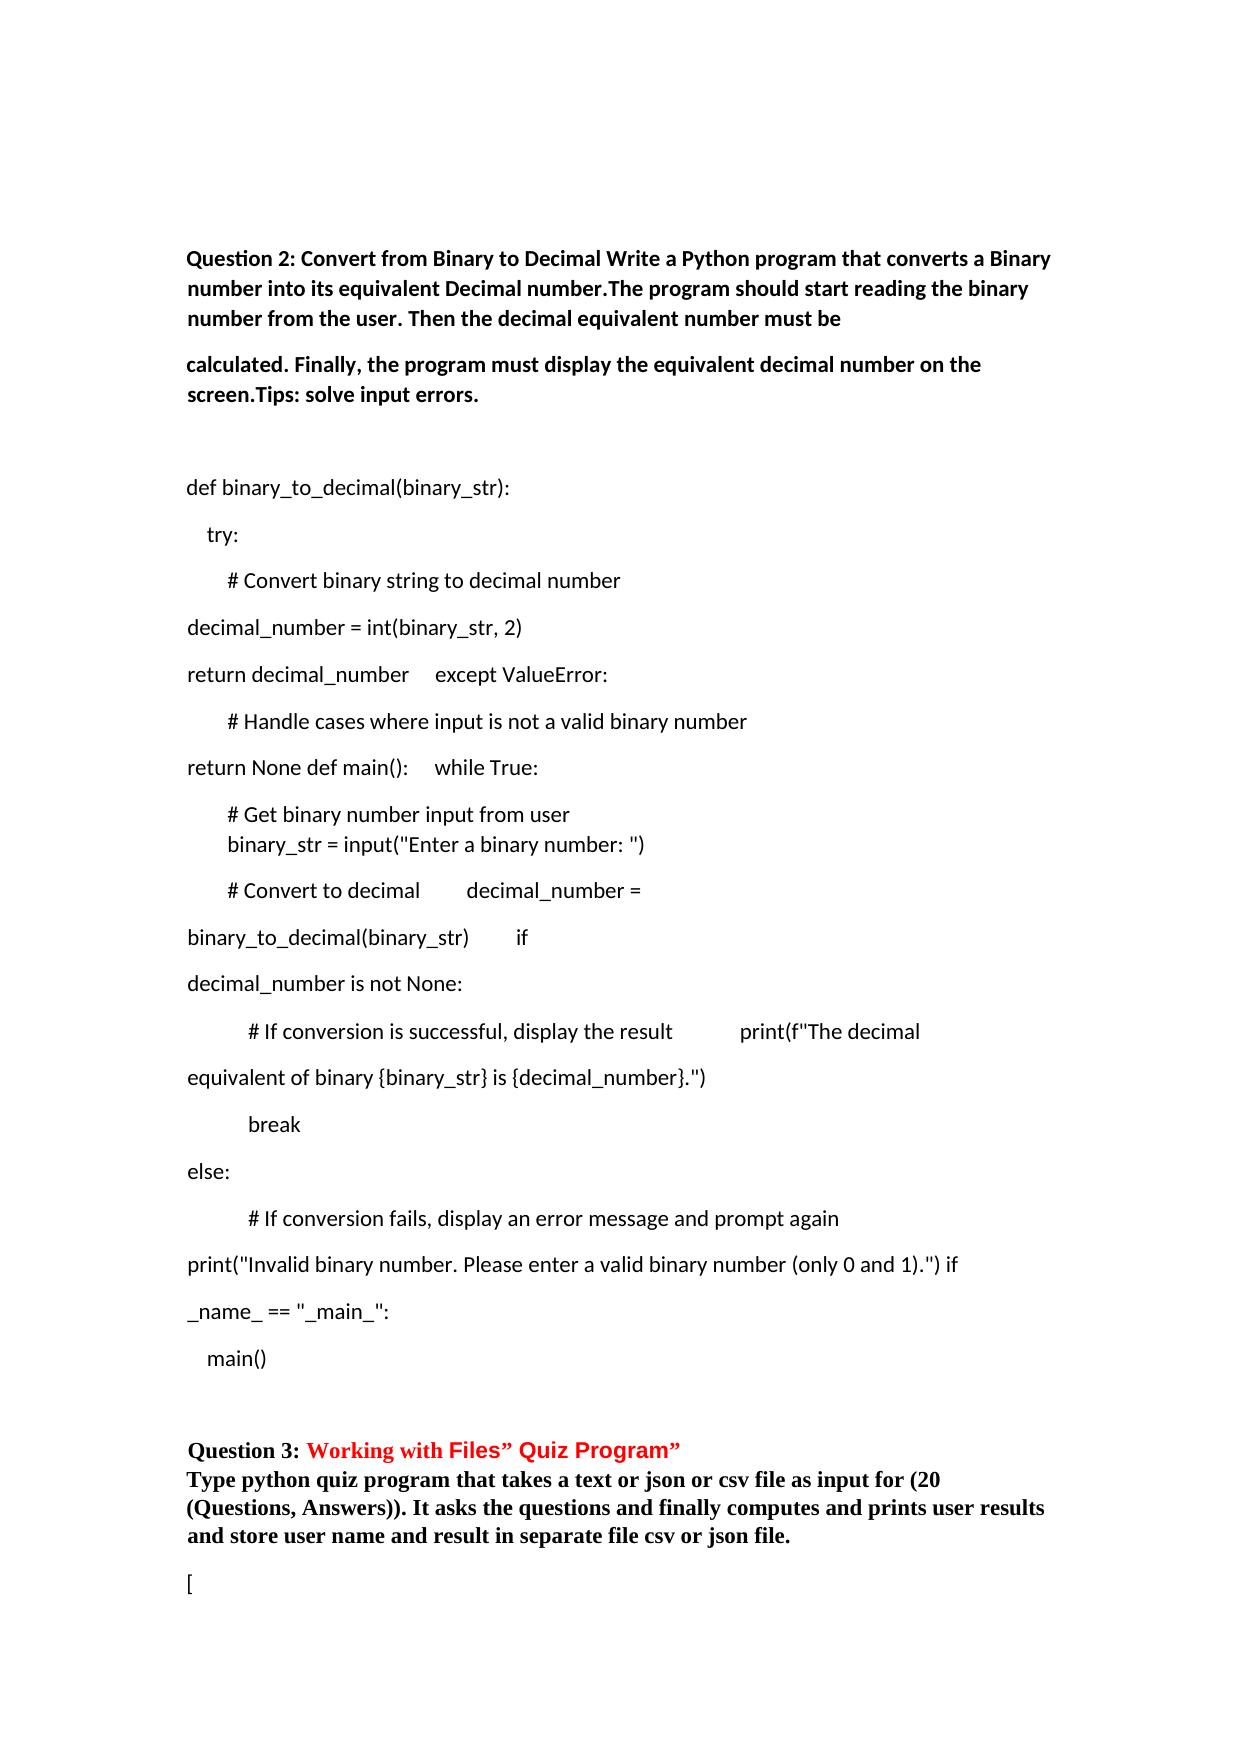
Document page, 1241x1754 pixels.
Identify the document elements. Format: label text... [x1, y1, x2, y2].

text Type python quiz program that takes a text or json or csv file as input for (20 [186, 1466, 1048, 1492]
text # Convert binary string to decimal number decimal_number = int(binary_str, 2) return decimal_number except ValueError: [186, 566, 623, 688]
text # Get binary number input from user [186, 800, 1053, 828]
text main() [186, 1344, 1053, 1373]
text calculated. Finally, the program must display the equivalent decimal number on the screen.Tips: solve input errors. [186, 350, 1053, 408]
text [ [186, 1569, 1053, 1597]
text try: [186, 520, 1053, 548]
text break else: [186, 1110, 351, 1185]
text (Questions, Answers)). It asks the questions and finally computes and prints user results and store user name and result in separate file csv or json file. [186, 1493, 1048, 1549]
text binary_str = input("Enter a binary number: ") [186, 830, 1053, 858]
text # Convert to decimal decimal_number = binary_to_decimal(binary_str) if decimal_number is not None: [186, 876, 692, 998]
text Question 2: Convert from Binary to Decimal Write a Python program that converts a Binary number into its equivalent Decimal number.The program should start reading the binary number from the user. Then the decimal equivalent number must be [186, 244, 1053, 332]
text Question 3: Working with Files” Quiz Program” [187, 1437, 1053, 1464]
text # If conversion fails, display an error message and prompt again print("Invalid binary number. Please enter a valid binary number (only 0 and 1).") if _name_ == "_main_": [186, 1204, 1004, 1325]
text # If conversion is successful, display the result print(f"The decimal equivalent of binary {binary_str} is {decimal_number}.") [186, 1017, 956, 1091]
text # Handle cases where input is not a valid binary number return None def main(): while True: [186, 707, 750, 781]
text def binary_to_decimal(binary_str): [186, 473, 1053, 501]
